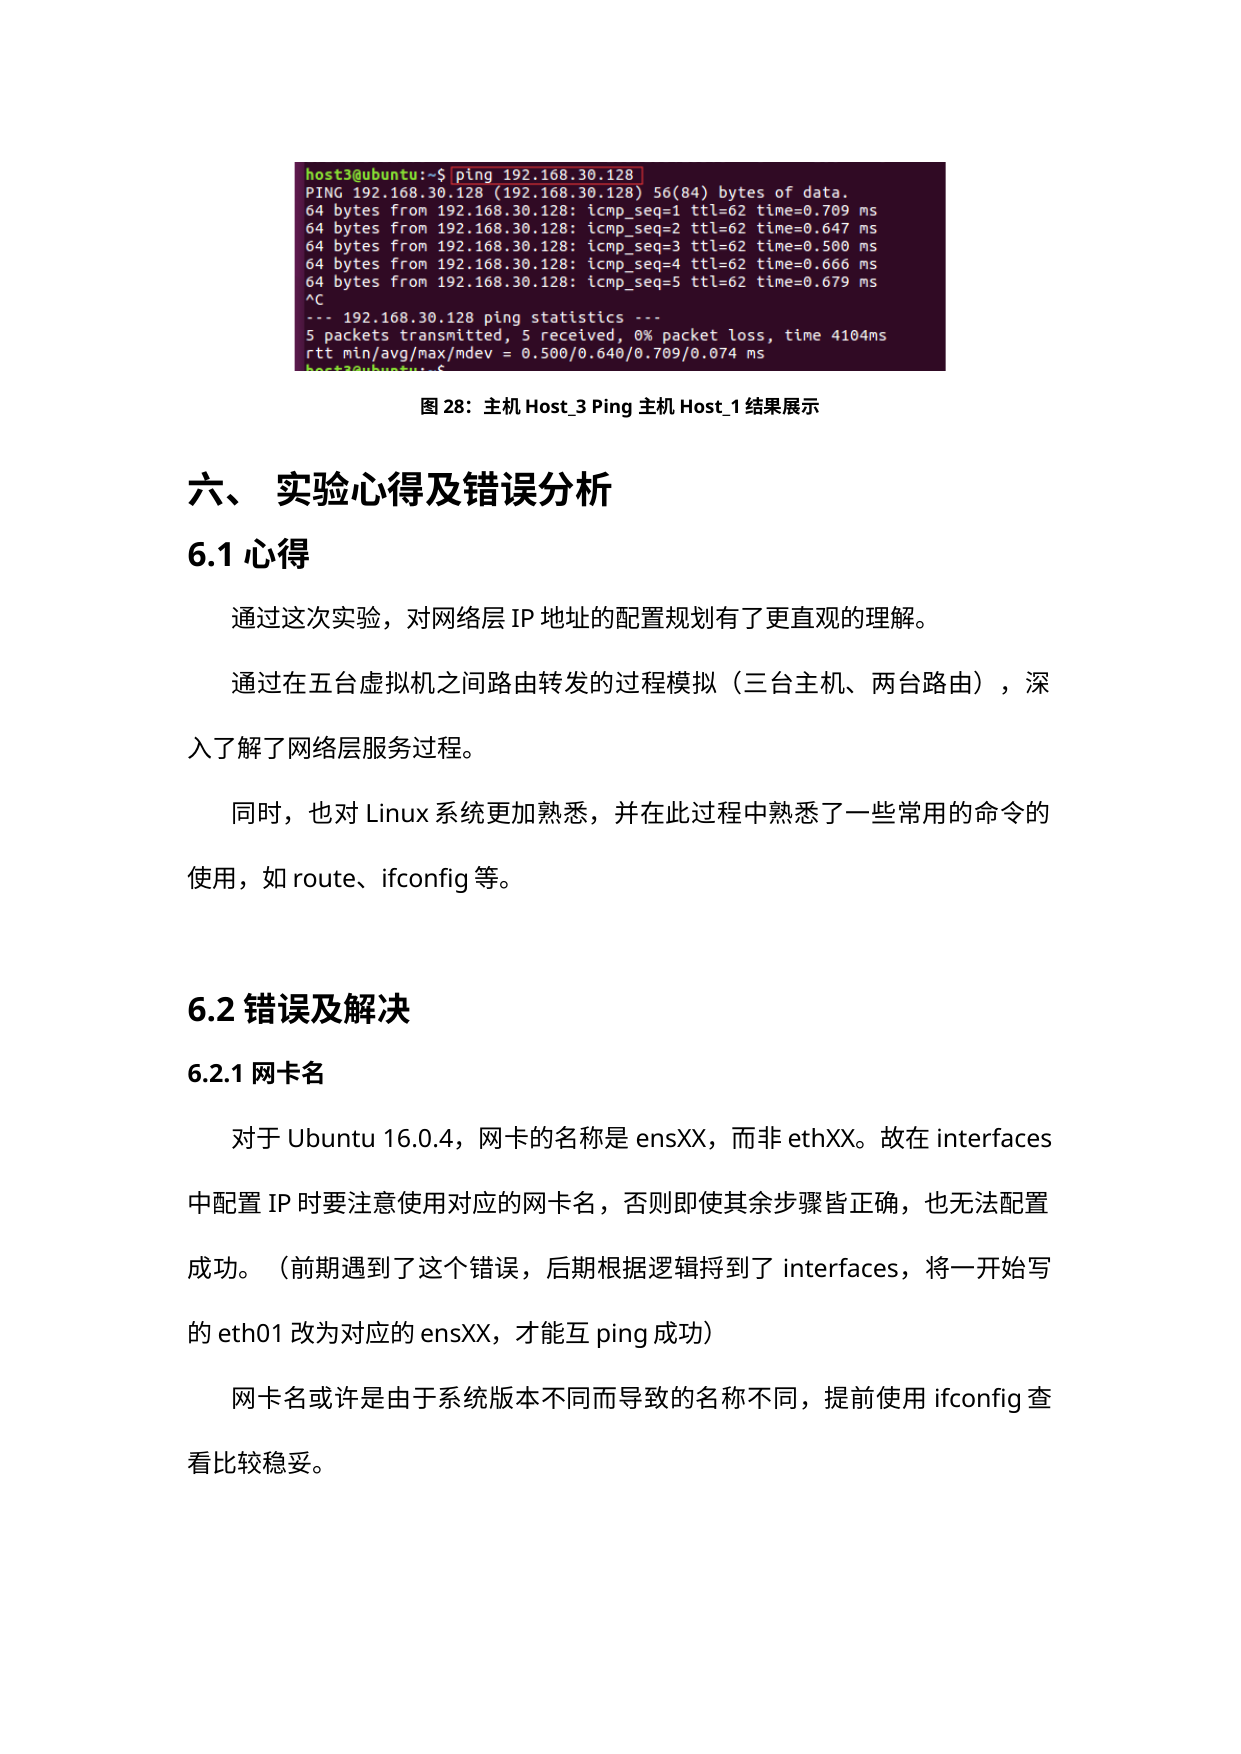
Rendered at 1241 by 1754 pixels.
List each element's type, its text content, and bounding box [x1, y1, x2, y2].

text 网卡名或许是由于系统版本不同而导致的名称不同，提前使用ifconfig查看比较稳妥。 [187, 1364, 1053, 1494]
text 同时，也对Linux系统更加熟悉，并在此过程中熟悉了一些常用的命令的使用，如route、ifconfig等。 [187, 779, 1053, 909]
text 通过这次实验，对网络层IP地址的配置规划有了更直观的理解。 [187, 584, 1053, 649]
text 通过在五台虚拟机之间路由转发的过程模拟（三台主机、两台路由），深入了解了网络层服务过程。 [187, 649, 1053, 779]
text 6.1 心得 [187, 519, 1053, 584]
text 图28：主机Host_3 Ping 主机Host_1结果展示 [187, 389, 1053, 422]
list 实验心得及错误分析 [187, 454, 1053, 519]
picture [294, 162, 946, 371]
text 6.2 错误及解决 [187, 974, 1053, 1039]
text 对于Ubuntu 16.0.4，网卡的名称是ensXX，而非ethXX。故在interfaces中配置IP时要注意使用对应的网卡名，否则即使其余步骤皆正确，也无法配置成功。（前期遇到了这个错误，后期根据逻辑捋到了interfaces，将一开始写的eth01改为对应的ensXX，才能互ping成功） [187, 1104, 1053, 1364]
text 6.2.1 网卡名 [187, 1039, 1053, 1104]
